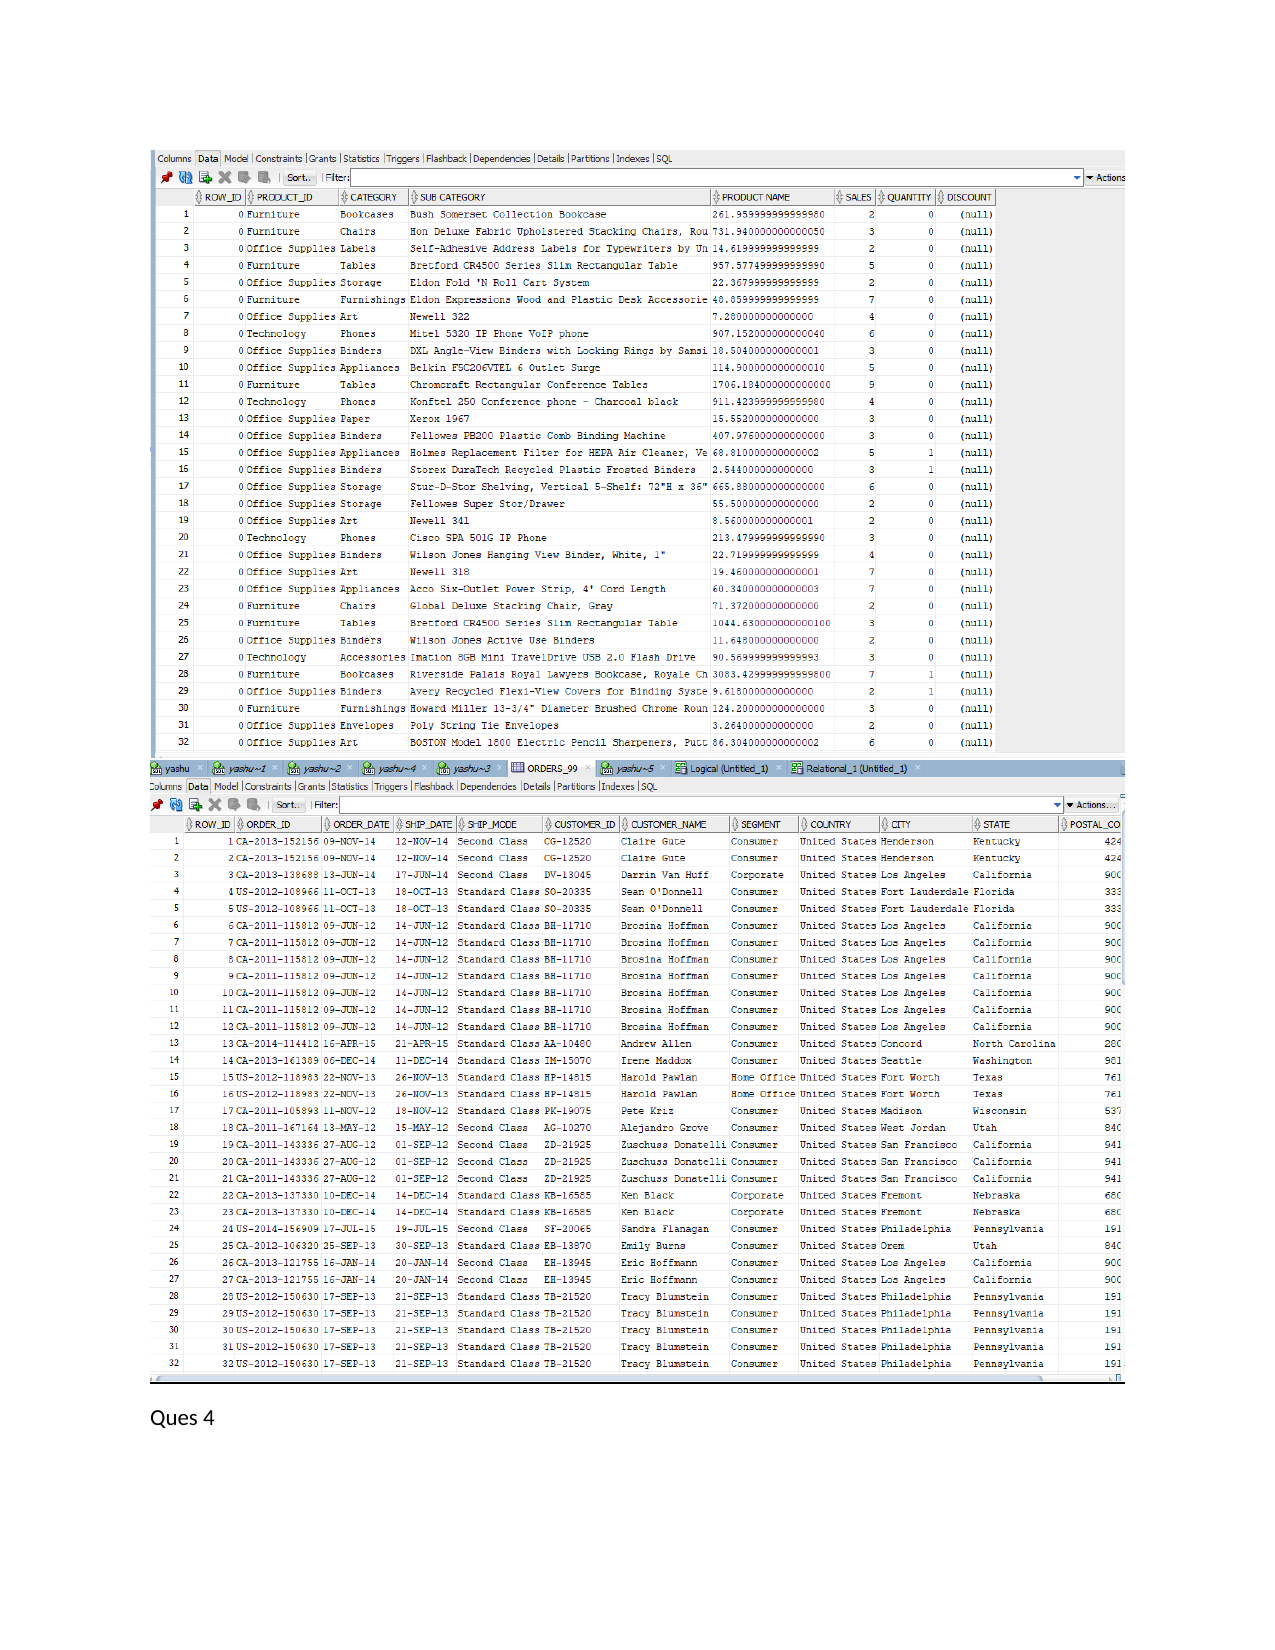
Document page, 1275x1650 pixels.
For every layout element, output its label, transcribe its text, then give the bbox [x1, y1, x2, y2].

picture [150, 760, 1125, 1381]
picture [150, 150, 1125, 758]
text Ques 4 [150, 1403, 1125, 1431]
